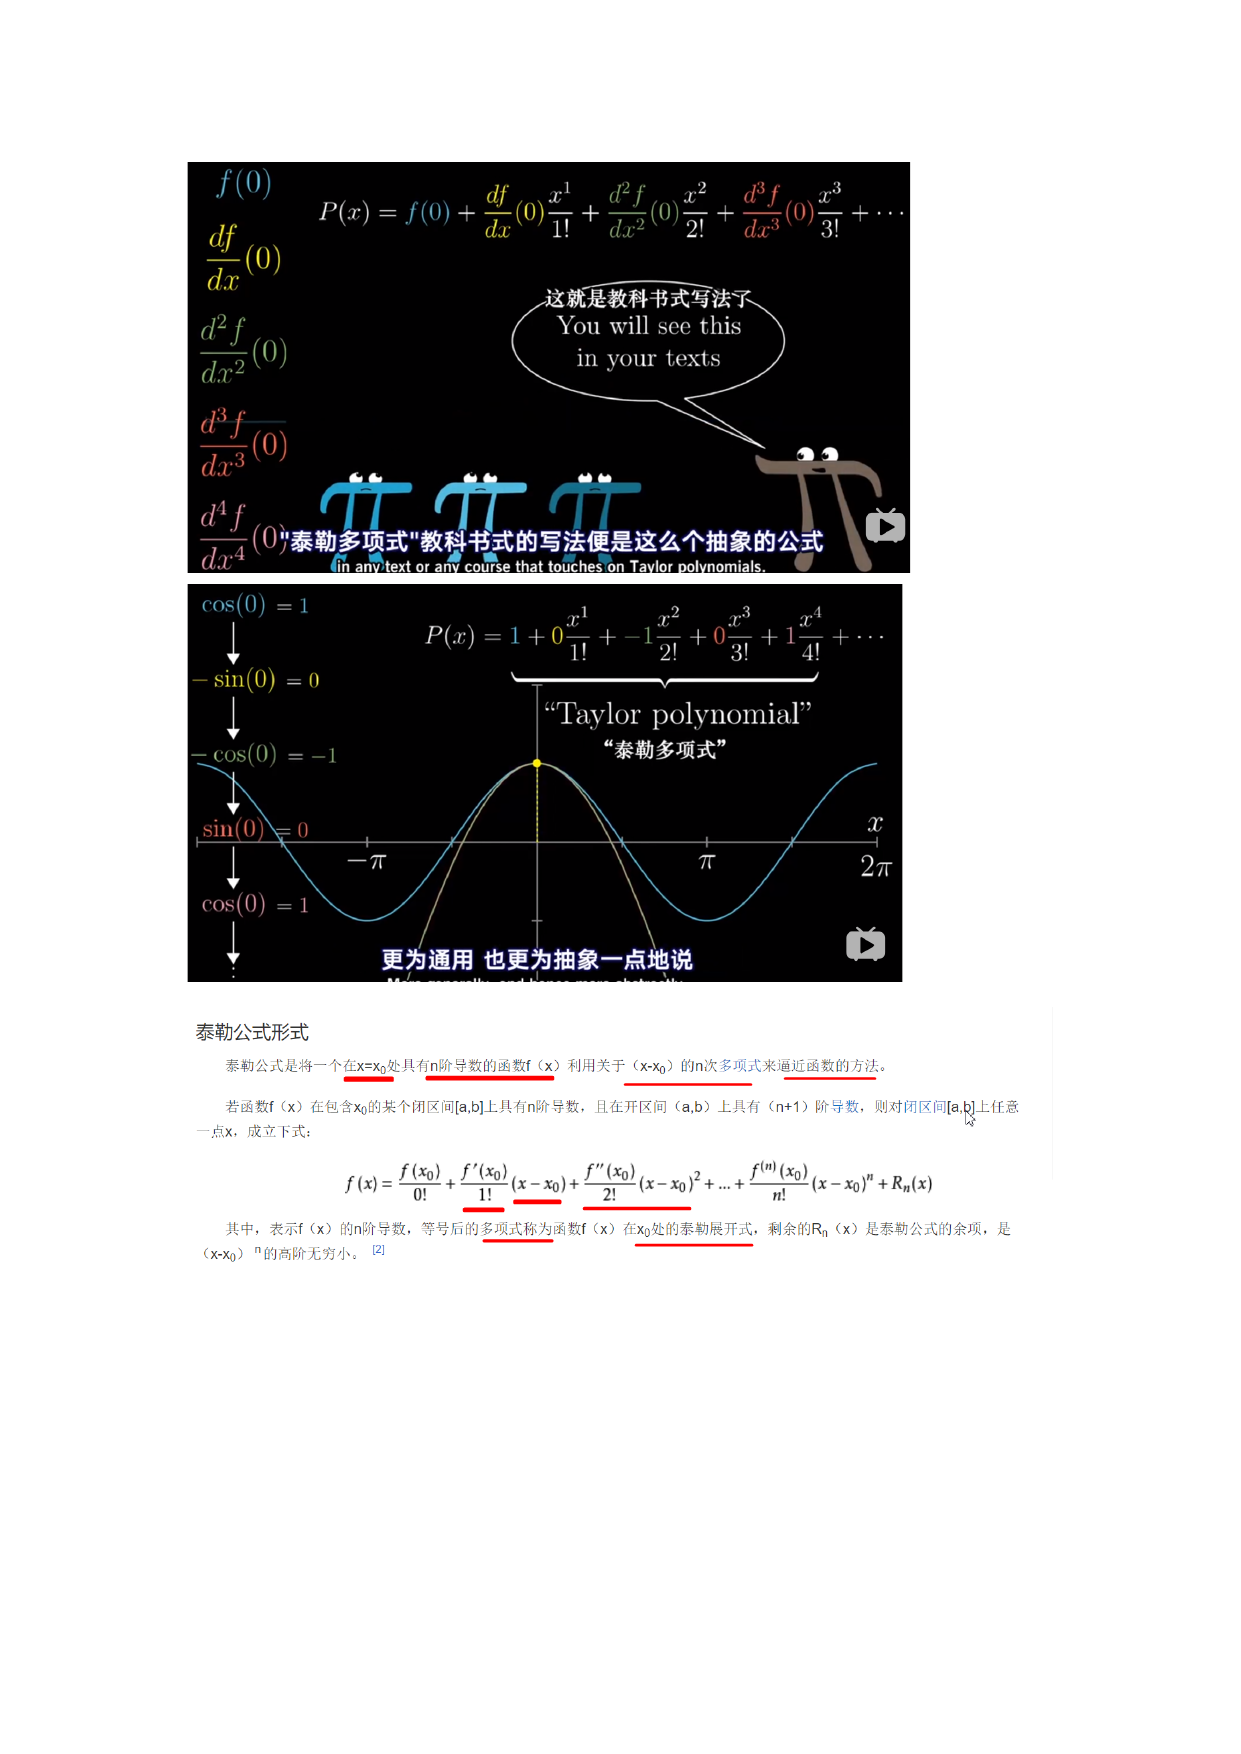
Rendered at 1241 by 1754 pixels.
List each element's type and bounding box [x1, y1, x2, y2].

picture [187, 162, 911, 573]
picture [187, 1007, 1053, 1278]
picture [187, 584, 903, 982]
